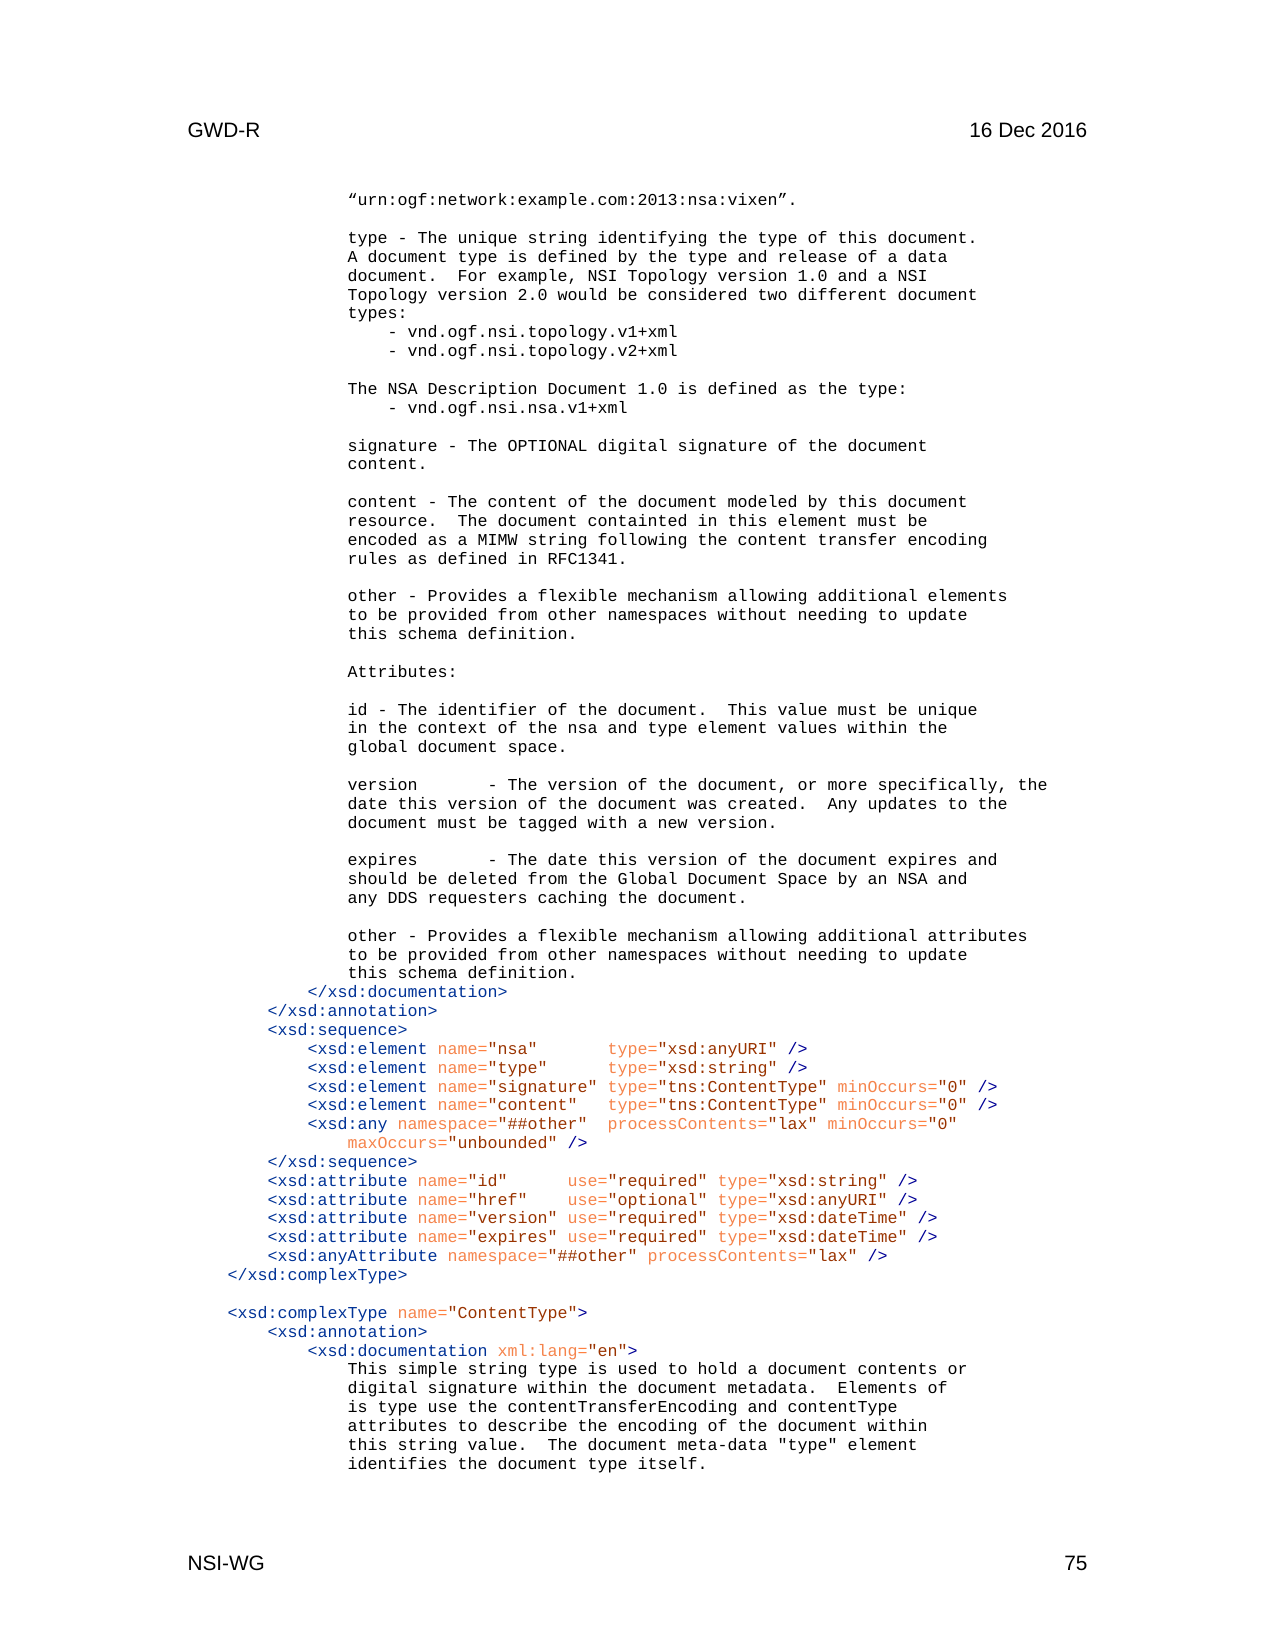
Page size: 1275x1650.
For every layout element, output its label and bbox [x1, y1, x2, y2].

text [187, 1135, 1088, 1493]
text [187, 192, 1088, 1135]
